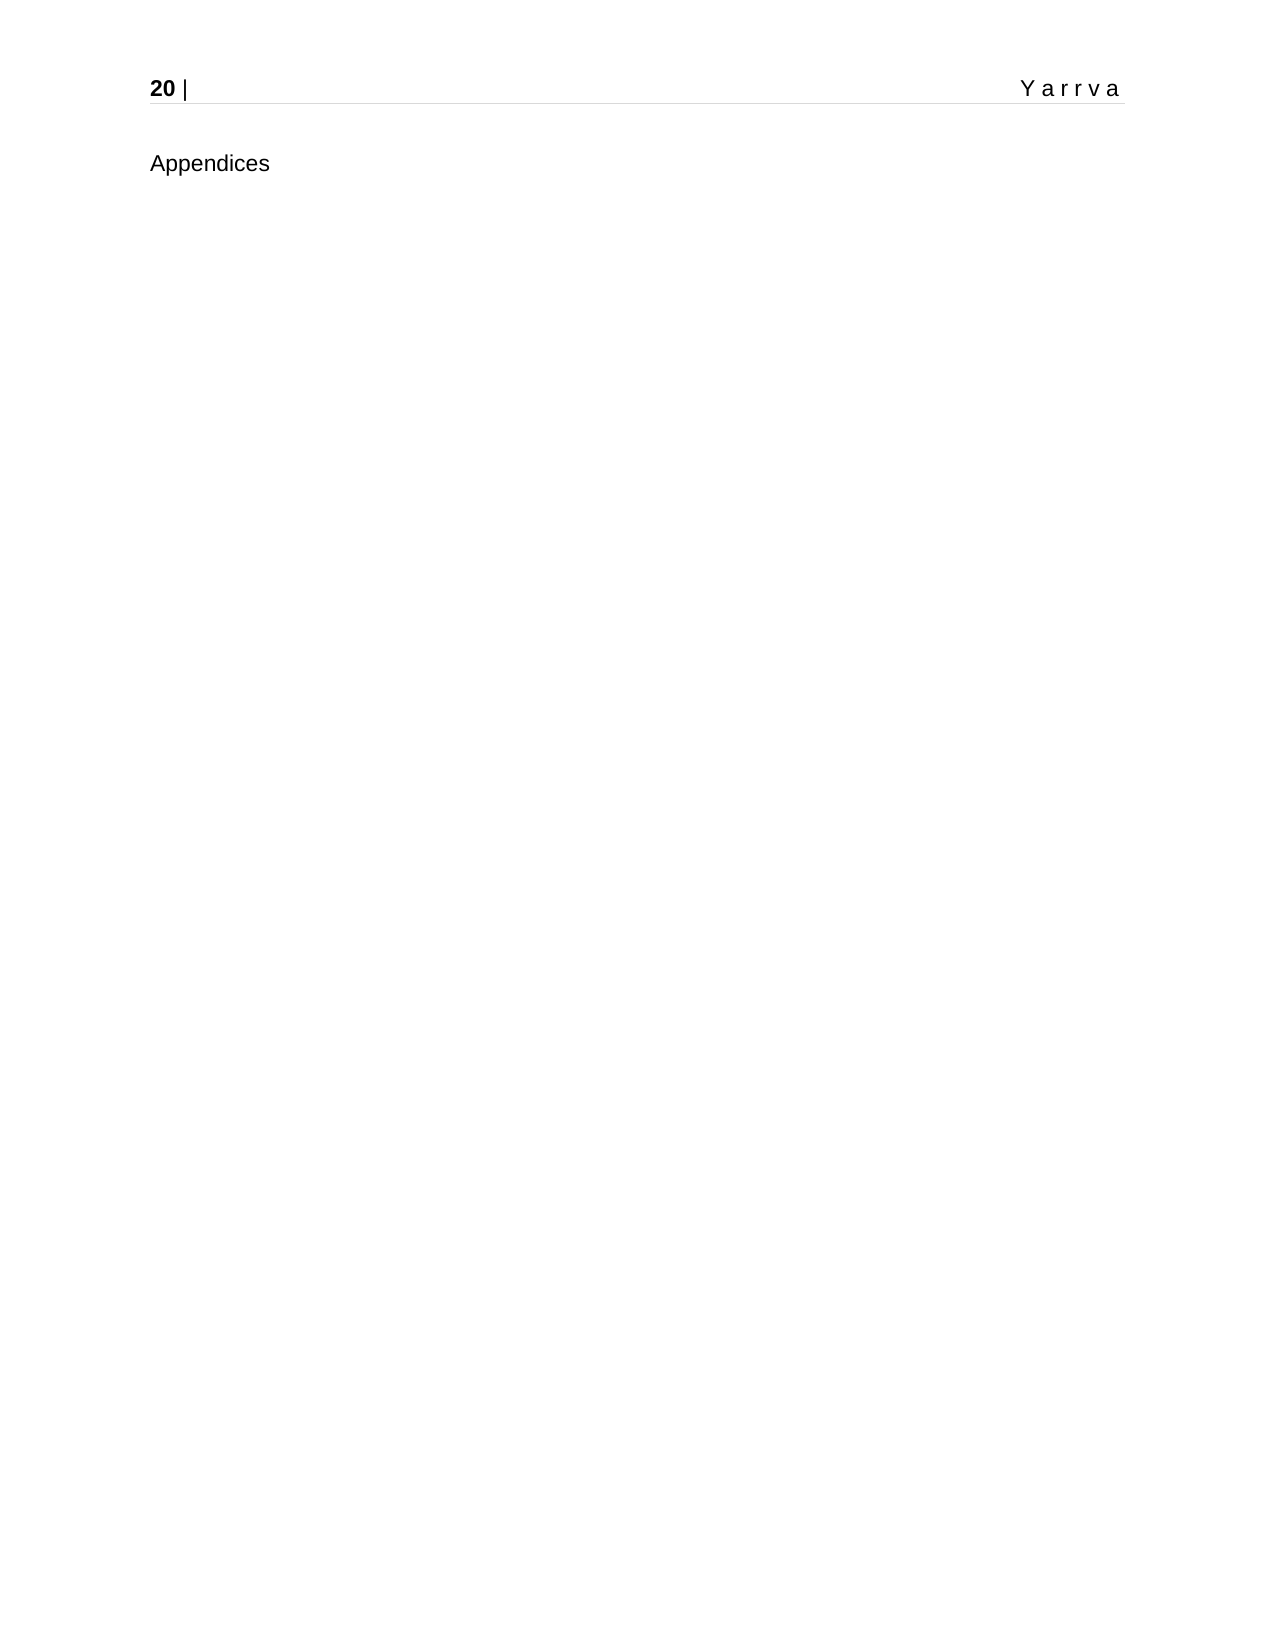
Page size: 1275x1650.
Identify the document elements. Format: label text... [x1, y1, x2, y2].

text Appendices [150, 150, 1125, 176]
